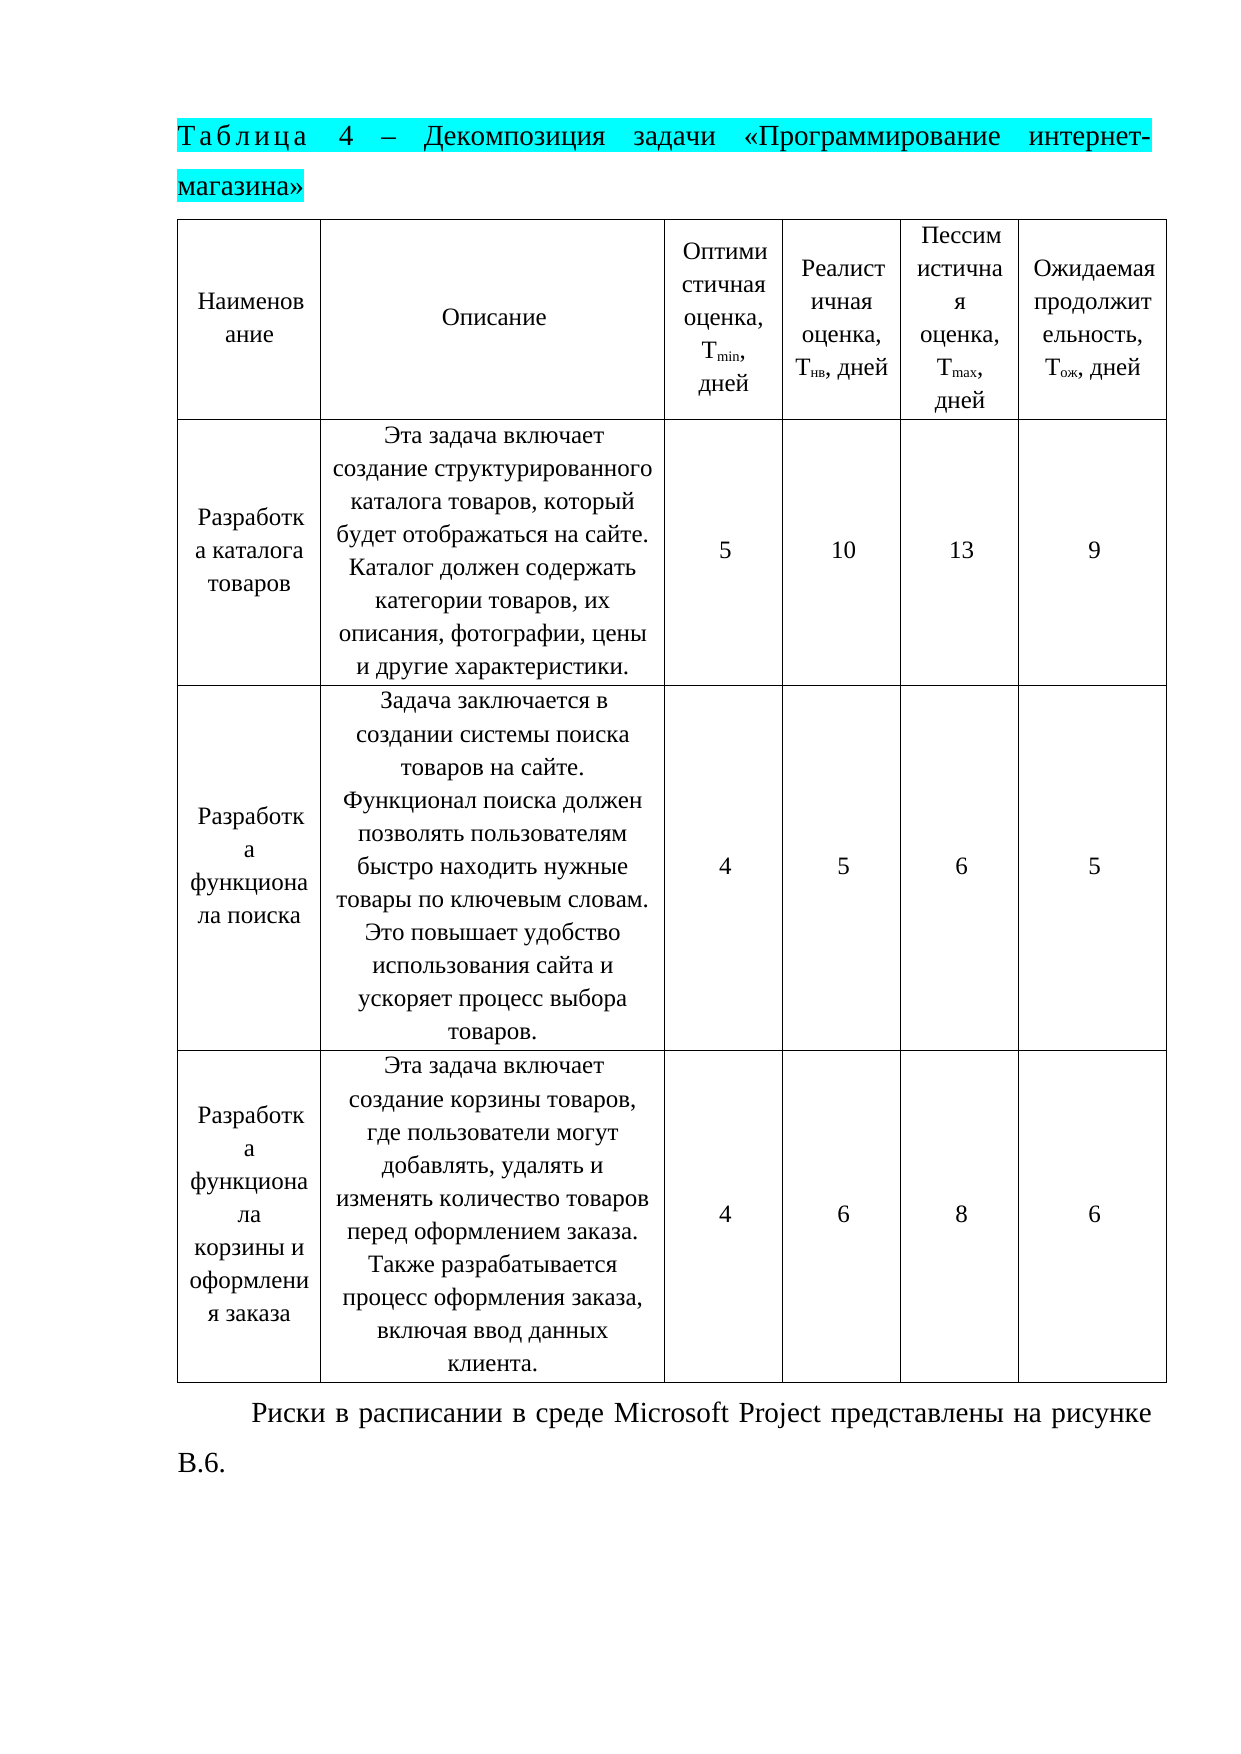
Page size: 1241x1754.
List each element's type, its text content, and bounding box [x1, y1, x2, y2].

table_cell Задача заключается в создании системы поиска товаров на сайте. Функционал поиска должен позволять пользователям быстро находить нужные товары по ключевым словам. Это повышает удобство использования сайта и ускоряет процесс выбора товаров. [321, 686, 664, 1049]
table_header Ожидаемая продолжительность, Tож, дней [1019, 220, 1166, 419]
table_header Описание [321, 220, 664, 419]
text Риски в расписании в среде Microsoft Project представлены на рисунке В.6. [177, 1395, 1152, 1479]
table_cell Разработка каталога товаров [178, 420, 320, 684]
table_cell Разработка функционала поиска [178, 686, 320, 1049]
table_cell 5 [783, 686, 900, 1049]
table_cell 6 [901, 686, 1018, 1049]
table_header Пессимистичная оценка, Tmax, дней [901, 220, 1018, 419]
table_cell 6 [1019, 1051, 1166, 1382]
table_cell 10 [783, 420, 900, 684]
table_header Оптимистичная оценка, Tmin, дней [665, 220, 782, 419]
table_cell 5 [665, 420, 782, 684]
table_cell 5 [1019, 686, 1166, 1049]
table_cell Разработка функционала корзины и оформления заказа [178, 1051, 320, 1382]
table_cell 4 [665, 686, 782, 1049]
table_header Реалистичная оценка, Tнв, дней [783, 220, 900, 419]
table_cell 9 [1019, 420, 1166, 684]
table_header Наименование [178, 220, 320, 419]
table_cell 13 [901, 420, 1018, 684]
table_cell 4 [665, 1051, 782, 1382]
table_cell Эта задача включает создание структурированного каталога товаров, который будет отображаться на сайте. Каталог должен содержать категории товаров, их описания, фотографии, цены и другие характеристики. [321, 420, 664, 684]
table_cell Эта задача включает создание корзины товаров, где пользователи могут добавлять, удалять и изменять количество товаров перед оформлением заказа. Также разрабатывается процесс оформления заказа, включая ввод данных клиента. [321, 1051, 664, 1382]
table_cell 6 [783, 1051, 900, 1382]
text Таблица 4 – Декомпозиция задачи «Программирование интернет-магазина» [177, 152, 1152, 202]
table_cell 8 [901, 1051, 1018, 1382]
